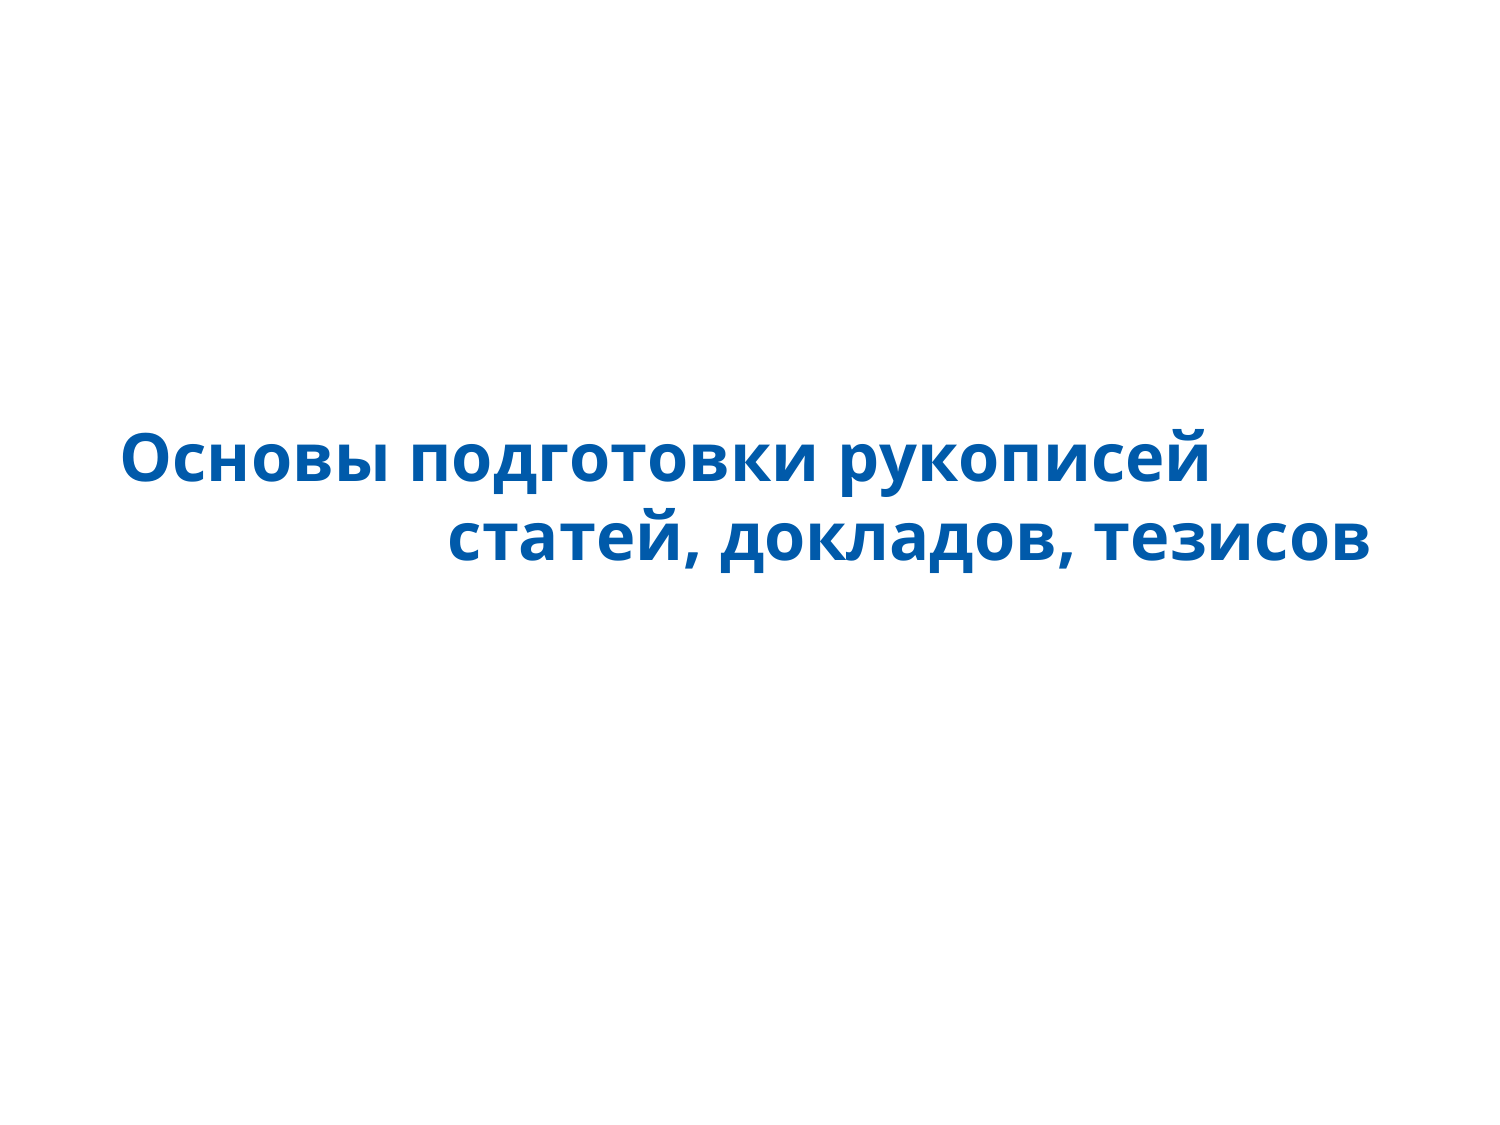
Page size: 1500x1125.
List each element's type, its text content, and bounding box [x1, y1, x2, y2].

subtitle Основы подготовки рукописей статей, докладов, тезисов [119, 416, 1381, 580]
